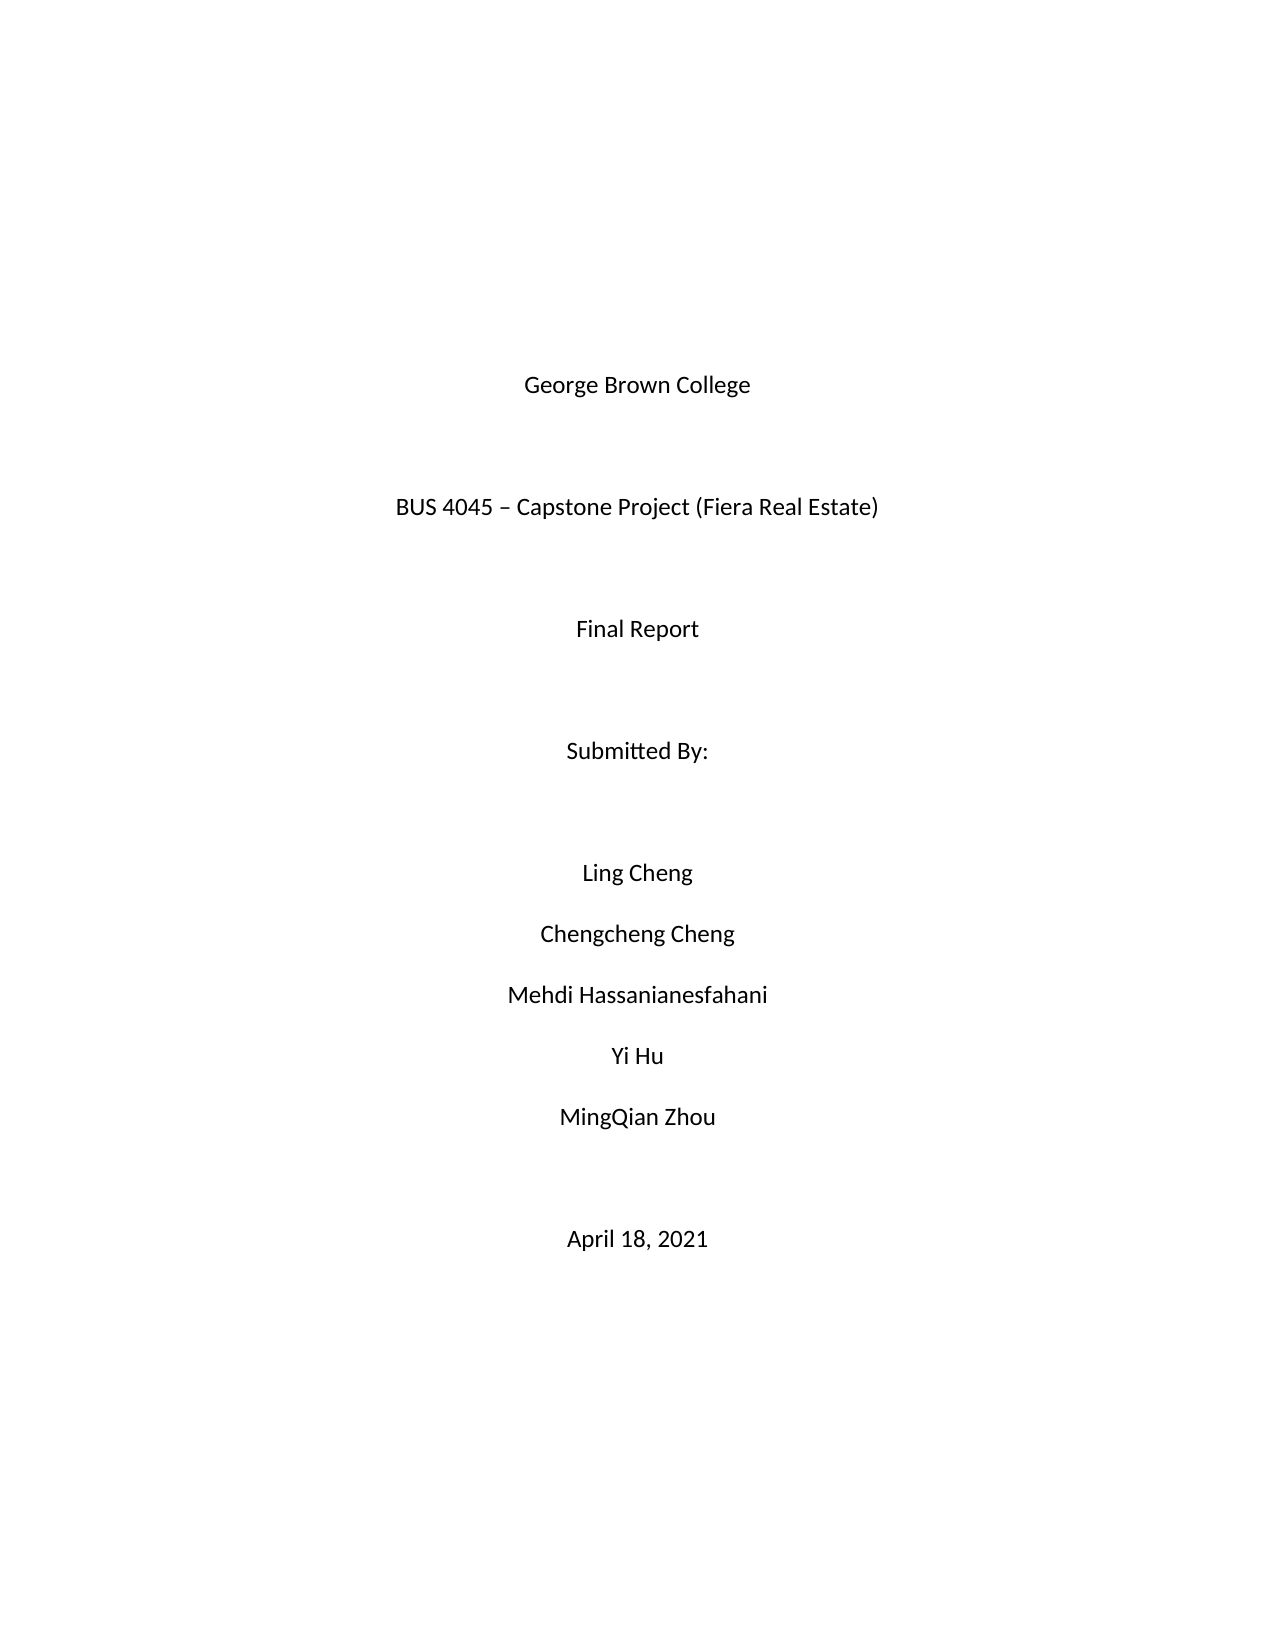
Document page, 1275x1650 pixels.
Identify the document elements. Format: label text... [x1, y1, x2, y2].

text BUS 4045 – Capstone Project (Fiera Real Estate) [150, 491, 1125, 521]
text George Brown College [150, 369, 1125, 399]
text MingQian Zhou [150, 1101, 1125, 1132]
text Ling Cheng [150, 857, 1125, 888]
text Submitted By: [150, 735, 1125, 766]
text Mehdi Hassanianesfahani [150, 979, 1125, 1010]
text April 18, 2021 [150, 1223, 1125, 1254]
text Final Report [150, 613, 1125, 643]
text Chengcheng Cheng [150, 918, 1125, 949]
text Yi Hu [150, 1040, 1125, 1071]
